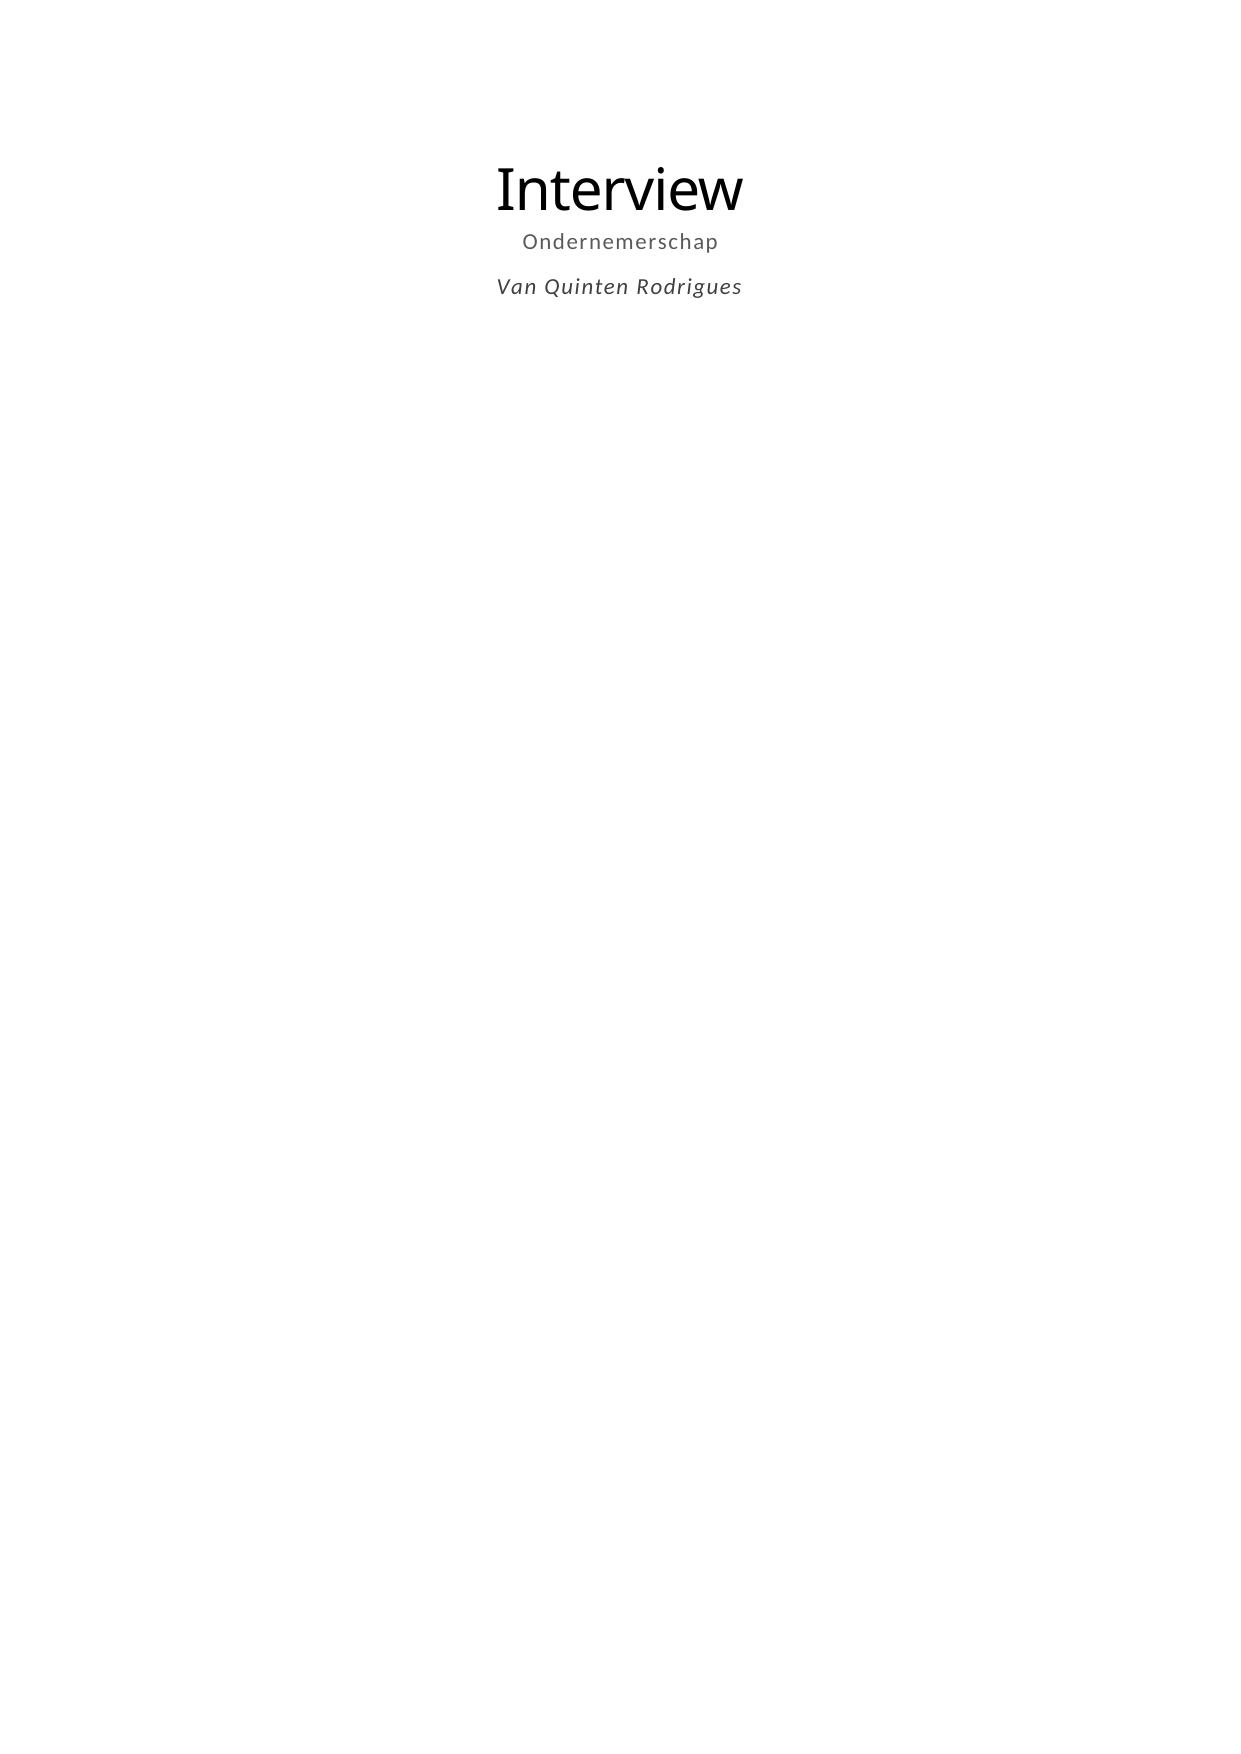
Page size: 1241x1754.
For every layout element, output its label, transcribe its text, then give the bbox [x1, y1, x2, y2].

title Interview [148, 148, 1093, 227]
subtitle Van Quinten Rodrigues [148, 272, 1093, 300]
subtitle Ondernemerschap [148, 227, 1093, 255]
